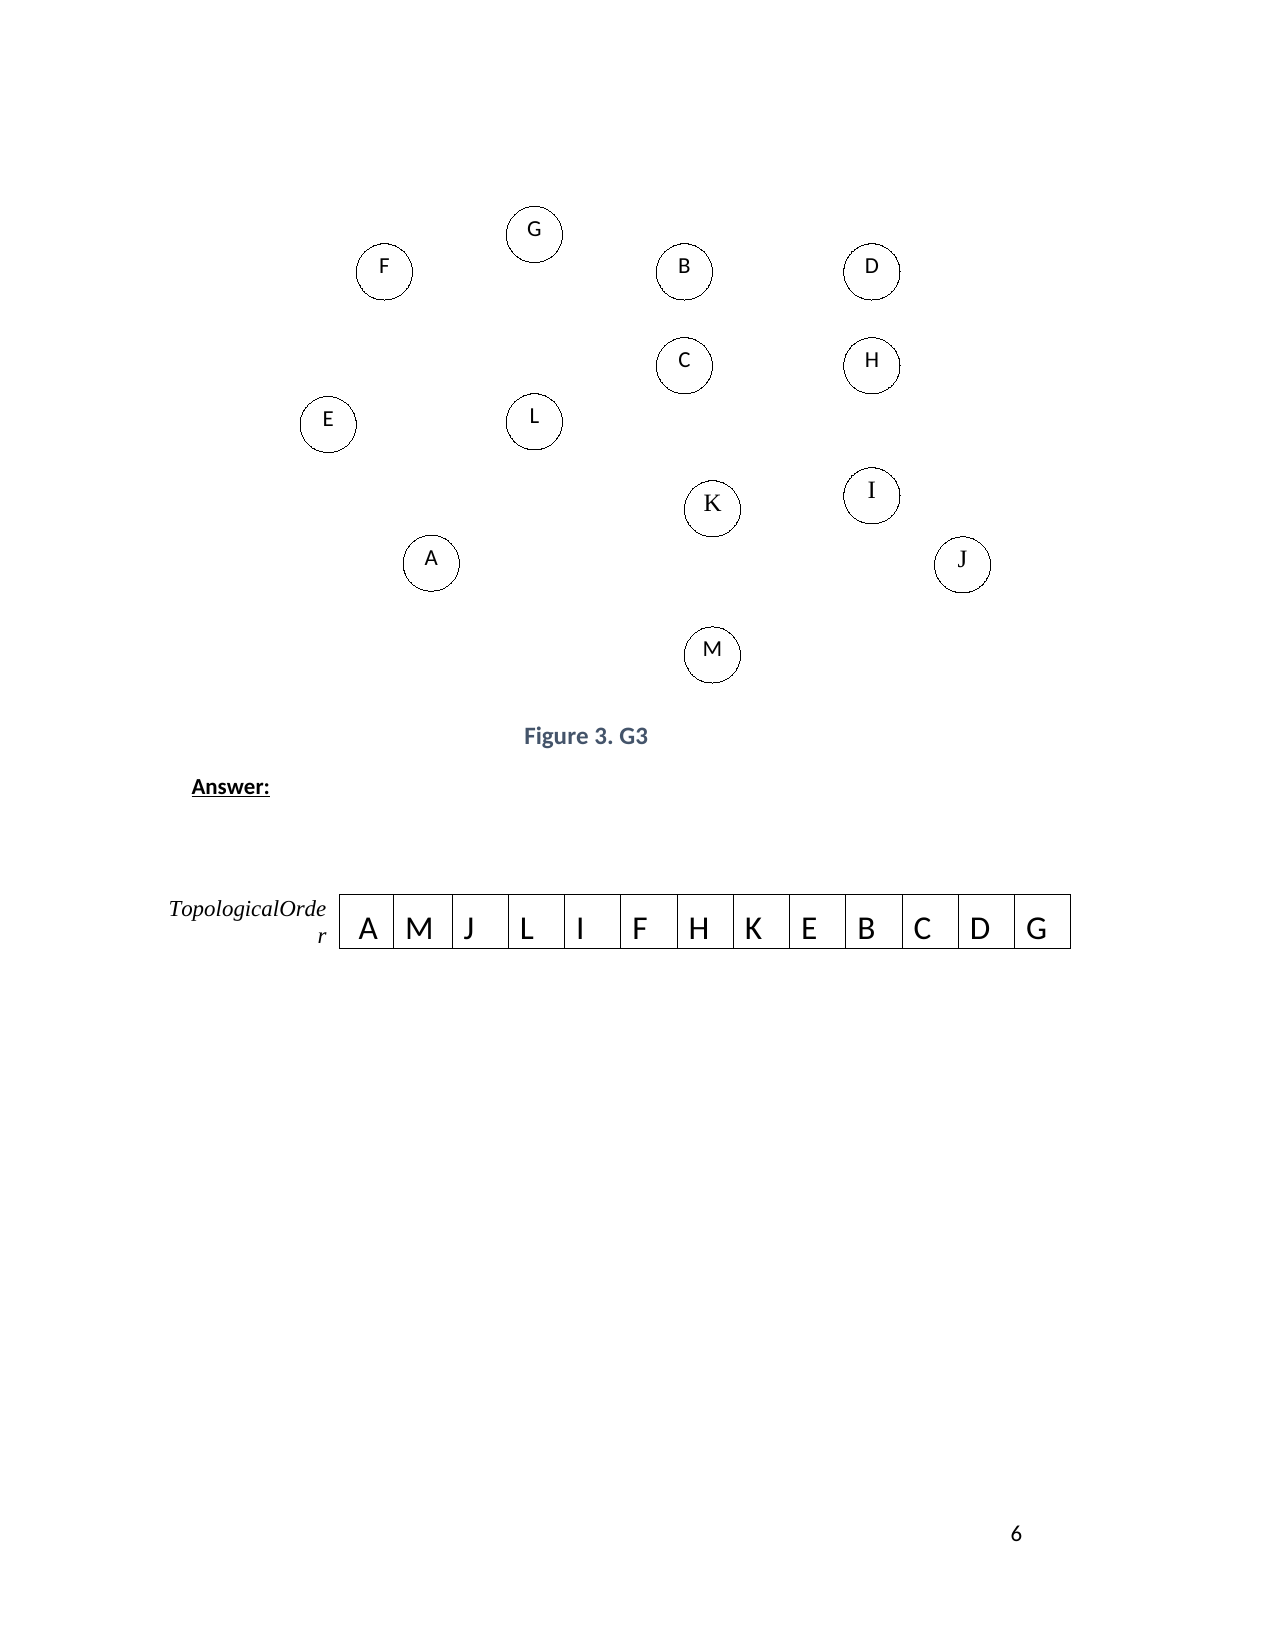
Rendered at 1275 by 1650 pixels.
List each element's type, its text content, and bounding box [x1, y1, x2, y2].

table_header A [340, 895, 393, 948]
table_header TopologicalOrder [150, 894, 339, 948]
table_header D [959, 895, 1014, 948]
text Answer: [191, 772, 1022, 800]
table_header G [1015, 895, 1070, 948]
table_header K [734, 895, 789, 948]
table_header J [453, 895, 508, 948]
table_header B [846, 895, 902, 948]
table_header L [509, 895, 564, 948]
table_header I [565, 895, 620, 948]
table_header F [621, 895, 677, 948]
table_header M [394, 895, 452, 948]
text Figure 3. G3 [150, 721, 1022, 751]
table_header H [678, 895, 733, 948]
table_header E [790, 895, 845, 948]
table_header C [903, 895, 958, 948]
